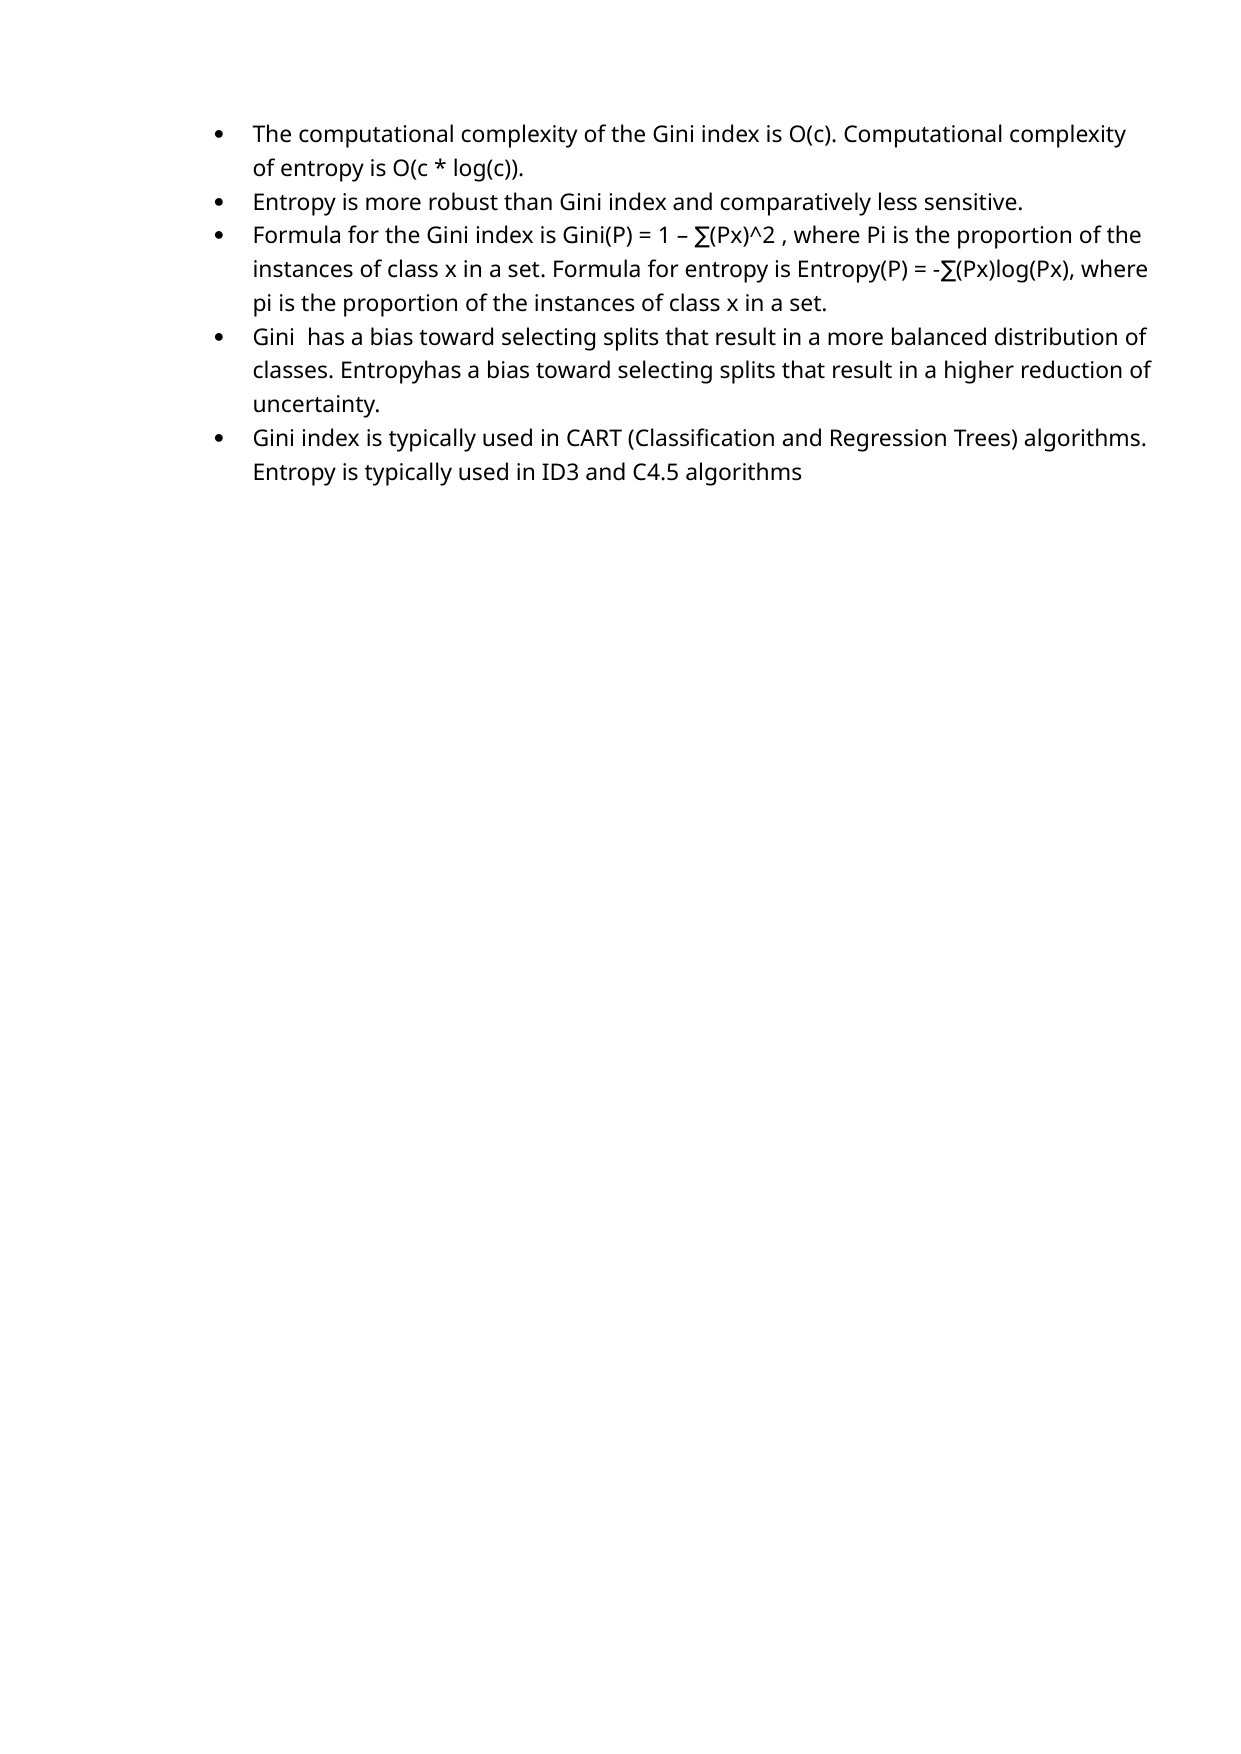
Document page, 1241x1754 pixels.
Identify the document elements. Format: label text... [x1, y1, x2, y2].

list Entropy is more robust than Gini index and comparatively less sensitive. [215, 186, 1152, 217]
list Gini has a bias toward selecting splits that result in a more balanced distribution of classes. Entropyhas a bias toward selecting splits that result in a higher reduction of uncertainty. [215, 321, 1152, 419]
list Formula for the Gini index is Gini(P) = 1 – ∑(Px)^2 , where Pi is the proportion of the instances of class x in a set. Formula for entropy is Entropy(P) = -∑(Px)log(Px), where pi is the proportion of the instances of class x in a set. [215, 219, 1152, 318]
list The computational complexity of the Gini index is O(c). Computational complexity of entropy is O(c * log(c)). [215, 118, 1152, 183]
list Gini index is typically used in CART (Classification and Regression Trees) algorithms. Entropy is typically used in ID3 and C4.5 algorithms [215, 422, 1152, 487]
